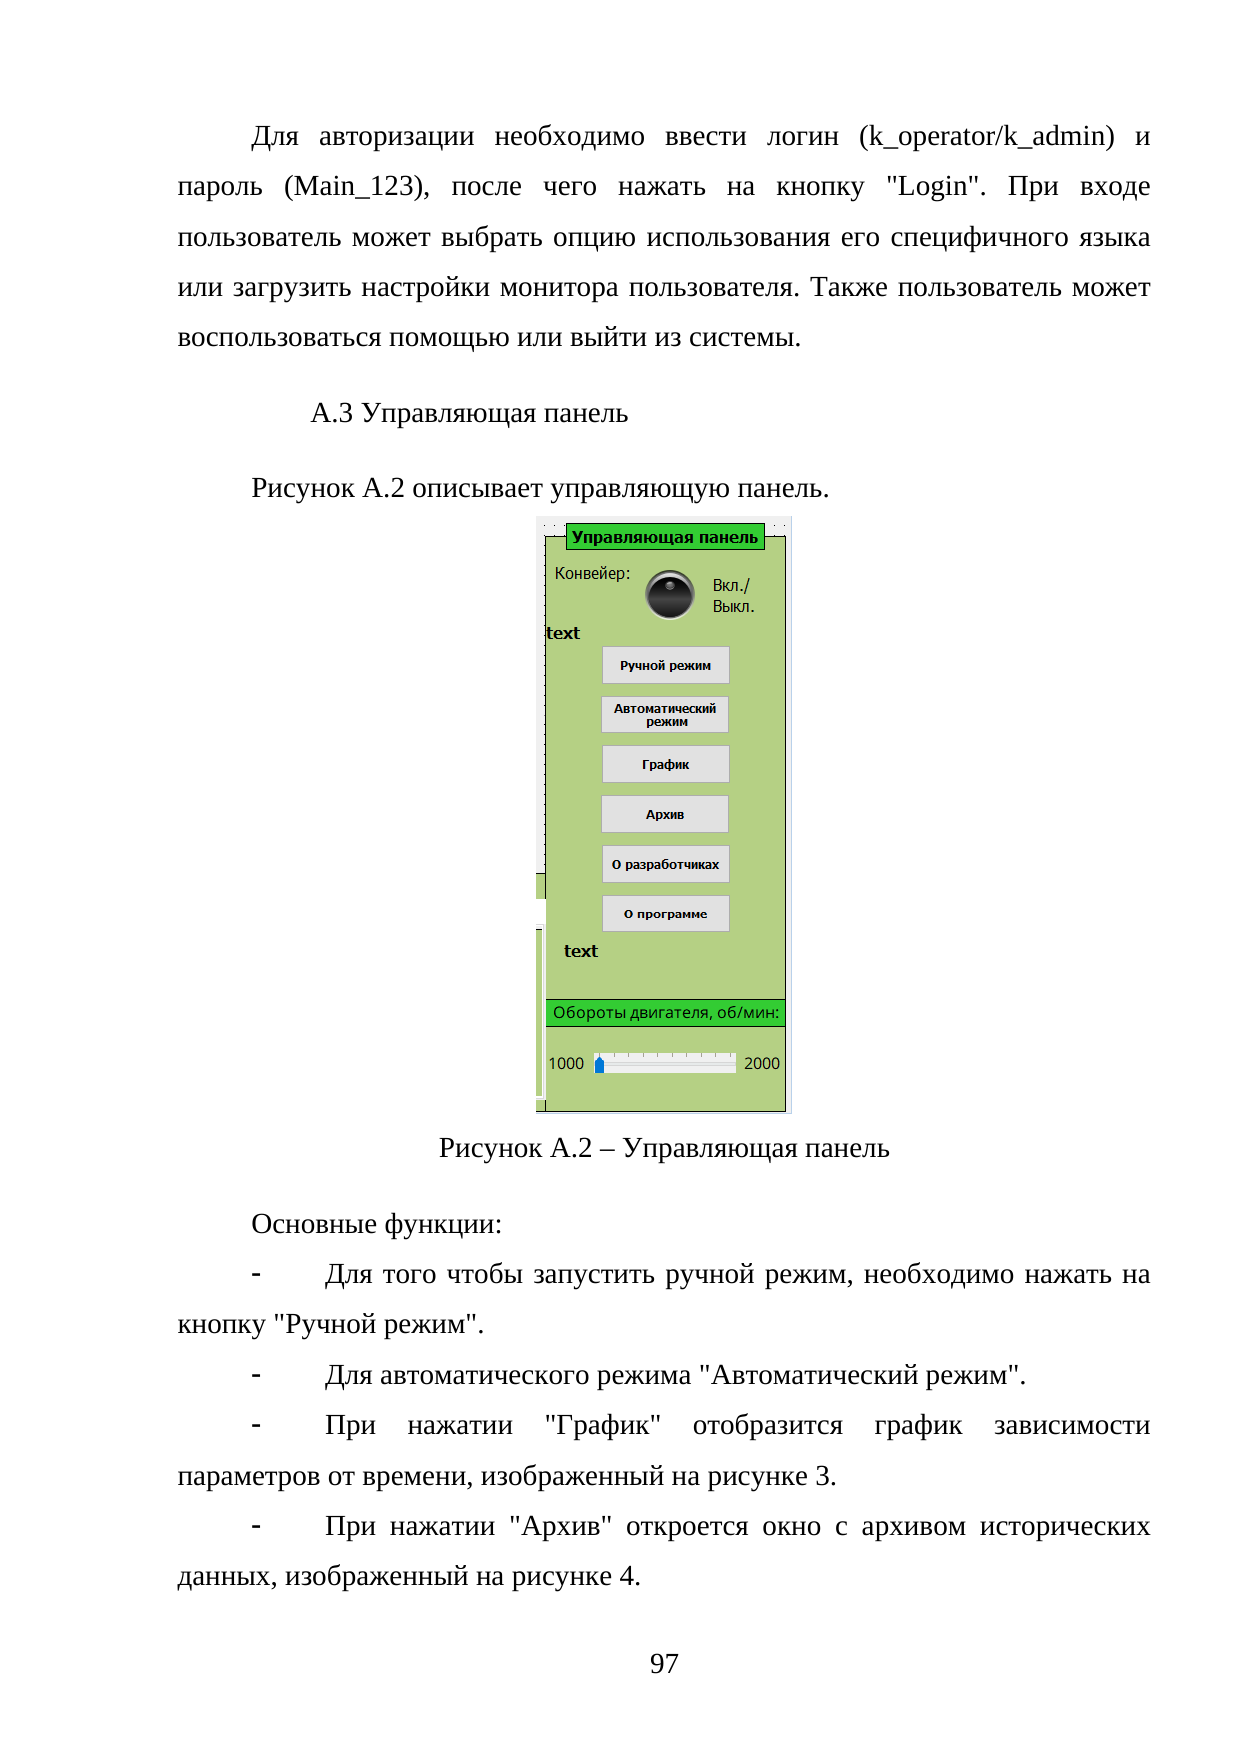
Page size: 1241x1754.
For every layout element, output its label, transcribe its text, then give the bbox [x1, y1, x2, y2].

list При нажатии "Архив" откроется окно с архивом исторических данных, изображенный на рисунке 4. [177, 1508, 1152, 1592]
list Для автоматического режима "Автоматический режим". [177, 1357, 1152, 1391]
list При нажатии "График" отобразится график зависимости параметров от времени, изображенный на рисунке 3. [177, 1407, 1152, 1491]
text Для авторизации необходимо ввести логин (k_operator/k_admin) и пароль (Main_123), после чего нажать на кнопку "Login". При входе пользователь может выбрать опцию использования его специфичного языка или загрузить настройки монитора пользователя. Также пользователь может воспользоваться помощью или выйти из системы. [177, 118, 1152, 353]
text Рисунок А.2 описывает управляющую панель. [177, 470, 1152, 503]
picture [536, 516, 792, 1114]
text Рисунок А.2 – Управляющая панель [177, 517, 1152, 1164]
text А.3 Управляющая панель [251, 395, 1152, 428]
list Для того чтобы запустить ручной режим, необходимо нажать на кнопку "Ручной режим". [177, 1256, 1152, 1340]
text Основные функции: [177, 1206, 1152, 1239]
